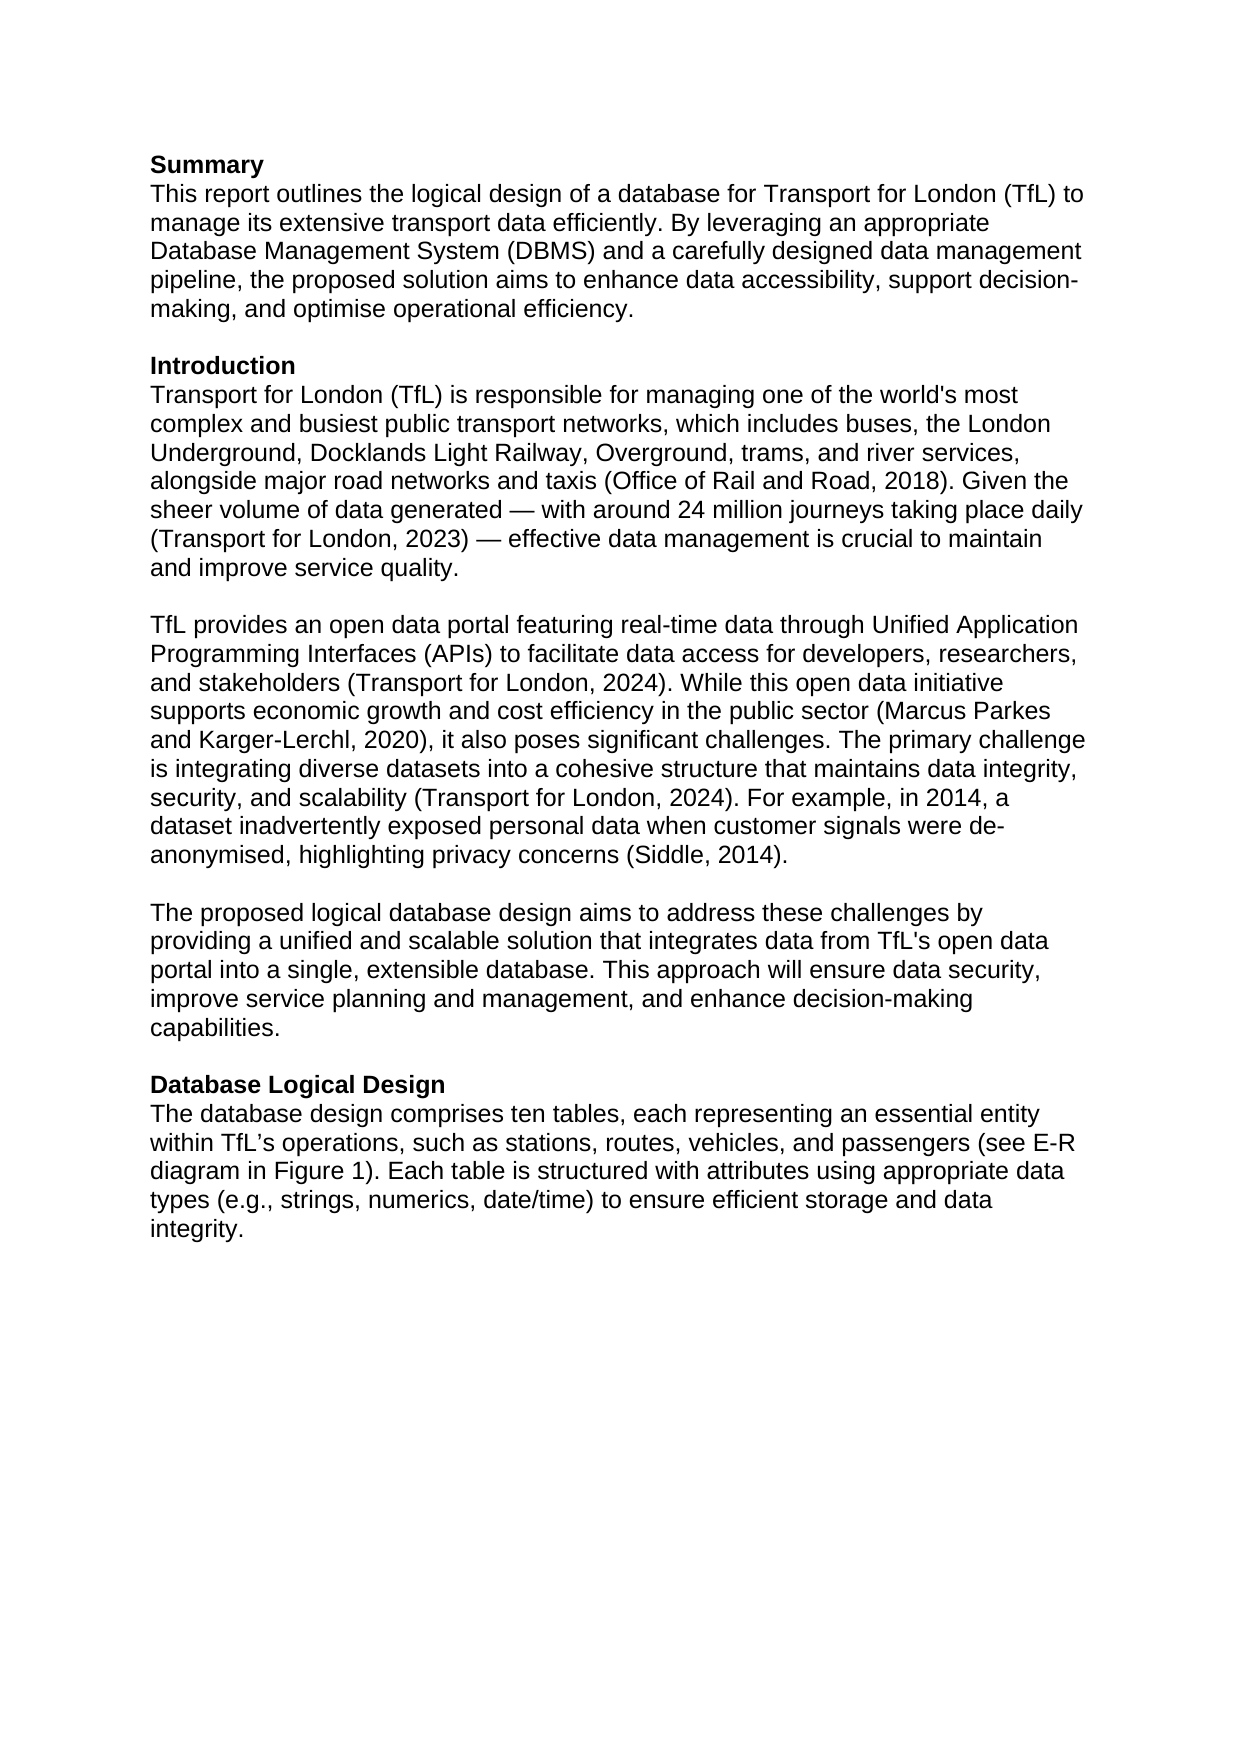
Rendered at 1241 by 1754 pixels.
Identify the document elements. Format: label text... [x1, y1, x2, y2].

text Transport for London (TfL) is responsible for managing one of the world's most complex and busiest public transport networks, which includes buses, the London Underground, Docklands Light Railway, Overground, trams, and river services, alongside major road networks and taxis (Office of Rail and Road, 2018). Given the sheer volume of data generated — with around 24 million journeys taking place daily (Transport for London, 2023) — effective data management is crucial to maintain and improve service quality. [150, 380, 1090, 581]
text TfL provides an open data portal featuring real-time data through Unified Application Programming Interfaces (APIs) to facilitate data access for developers, researchers, and stakeholders (Transport for London, 2024). While this open data initiative supports economic growth and cost efficiency in the public sector (Marcus Parkes and Karger-Lerchl, 2020), it also poses significant challenges. The primary challenge is integrating diverse datasets into a cohesive structure that maintains data integrity, security, and scalability (Transport for London, 2024). For example, in 2014, a dataset inadvertently exposed personal data when customer signals were de-anonymised, highlighting privacy concerns (Siddle, 2014). [150, 610, 1090, 869]
text Introduction [150, 351, 1090, 380]
text Database Logical Design [150, 1070, 1090, 1099]
text The database design comprises ten tables, each representing an essential entity within TfL’s operations, such as stations, routes, vehicles, and passengers (see E-R diagram in Figure 1). Each table is structured with attributes using appropriate data types (e.g., strings, numerics, date/time) to ensure efficient storage and data integrity. [150, 1099, 1090, 1242]
text This report outlines the logical design of a database for Transport for London (TfL) to manage its extensive transport data efficiently. By leveraging an appropriate Database Management System (DBMS) and a carefully designed data management pipeline, the proposed solution aims to enhance data accessibility, support decision-making, and optimise operational efficiency. [150, 179, 1090, 322]
text The proposed logical database design aims to address these challenges by providing a unified and scalable solution that integrates data from TfL's open data portal into a single, extensible database. This approach will ensure data security, improve service planning and management, and enhance decision-making capabilities. [150, 897, 1090, 1041]
text Summary [150, 150, 1090, 179]
